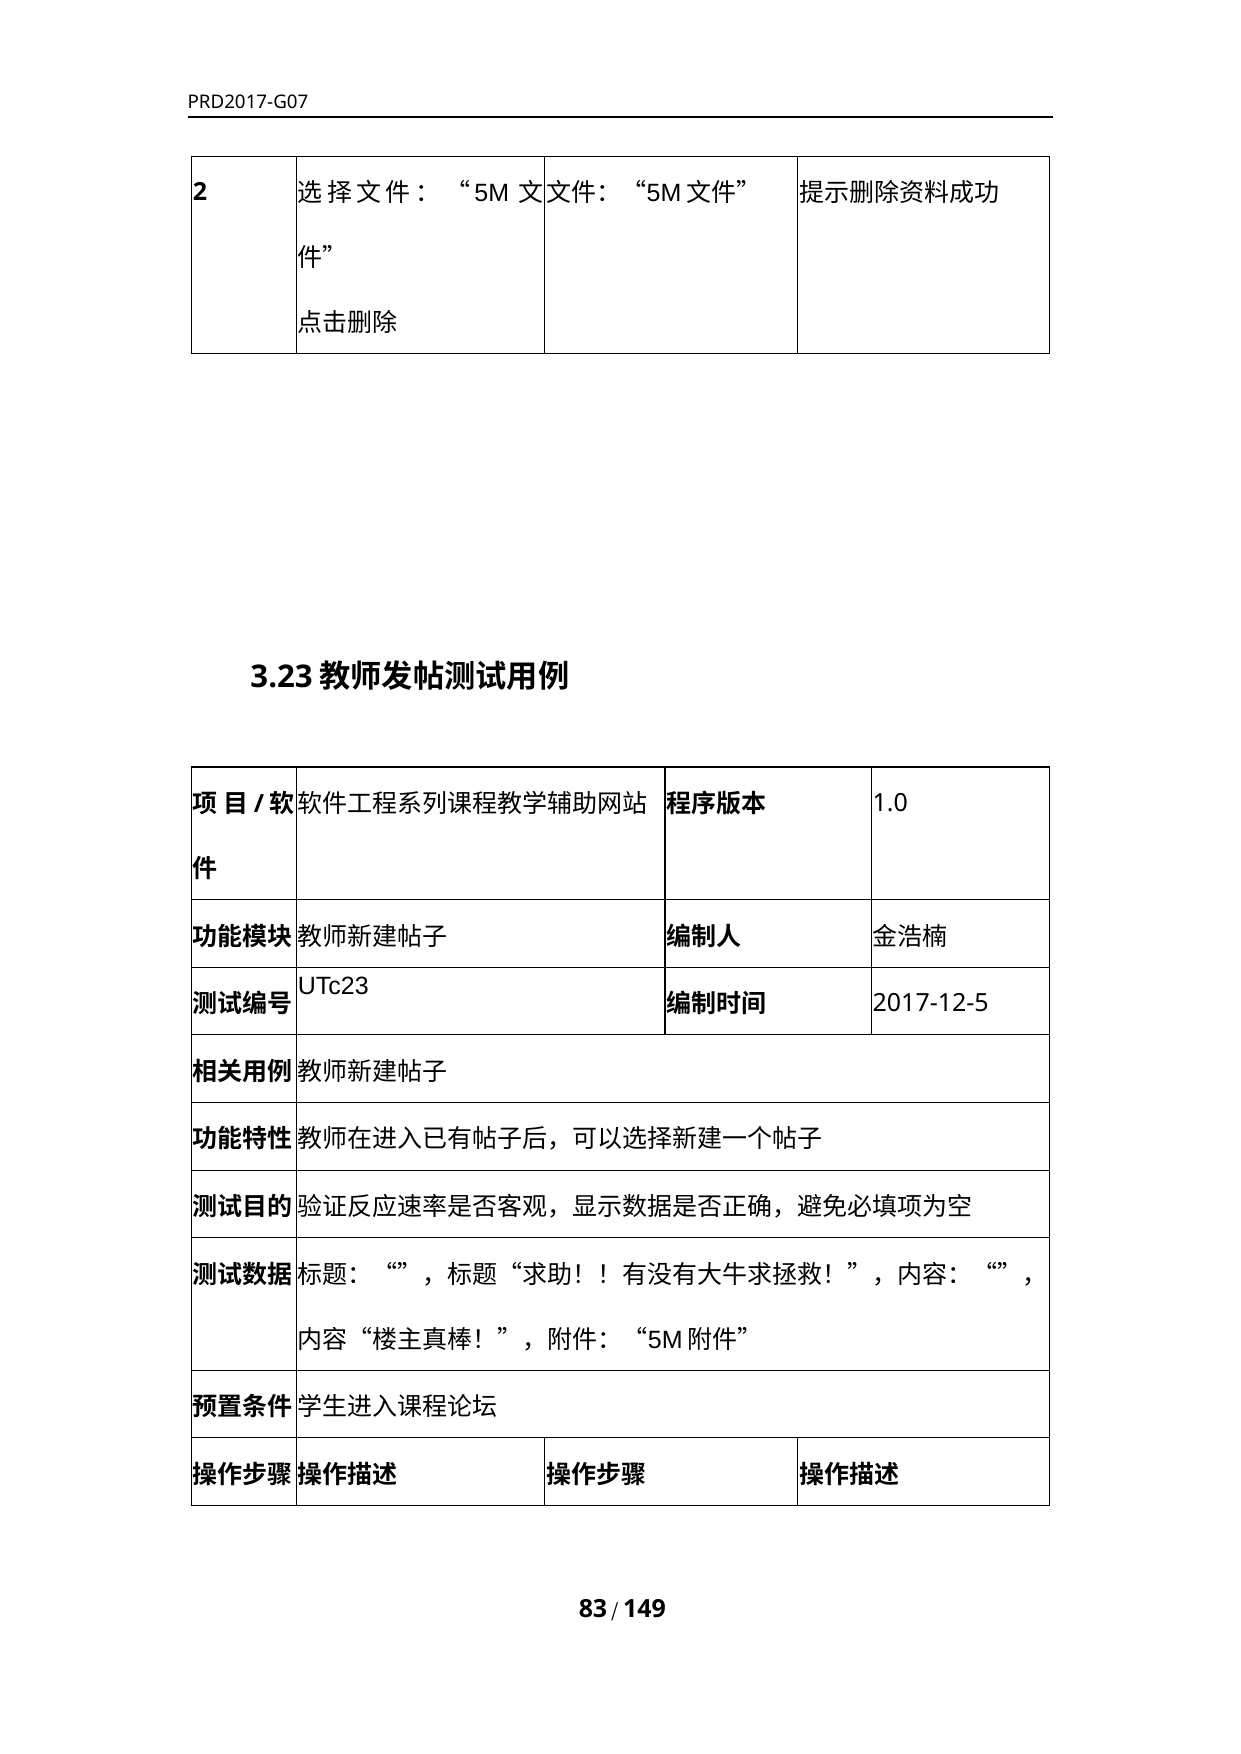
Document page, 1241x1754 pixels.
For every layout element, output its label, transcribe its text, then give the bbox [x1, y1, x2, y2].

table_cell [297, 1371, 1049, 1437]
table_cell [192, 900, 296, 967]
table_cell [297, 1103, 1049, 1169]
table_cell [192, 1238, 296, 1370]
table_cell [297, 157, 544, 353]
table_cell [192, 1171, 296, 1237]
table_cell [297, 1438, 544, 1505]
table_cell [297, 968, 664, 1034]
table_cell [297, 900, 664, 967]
subtitle 3.23教师发帖测试用例 [187, 641, 1053, 706]
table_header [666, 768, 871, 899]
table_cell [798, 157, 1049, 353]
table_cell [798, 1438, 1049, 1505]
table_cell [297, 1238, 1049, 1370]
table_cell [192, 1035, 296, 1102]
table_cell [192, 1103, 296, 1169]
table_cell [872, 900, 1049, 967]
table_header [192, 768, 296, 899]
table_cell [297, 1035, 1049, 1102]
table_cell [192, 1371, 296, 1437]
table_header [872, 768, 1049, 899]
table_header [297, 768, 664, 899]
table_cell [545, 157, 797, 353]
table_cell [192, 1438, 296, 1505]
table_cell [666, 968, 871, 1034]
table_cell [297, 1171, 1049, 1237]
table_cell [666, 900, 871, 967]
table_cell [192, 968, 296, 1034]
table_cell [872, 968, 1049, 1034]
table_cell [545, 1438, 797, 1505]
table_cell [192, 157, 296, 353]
